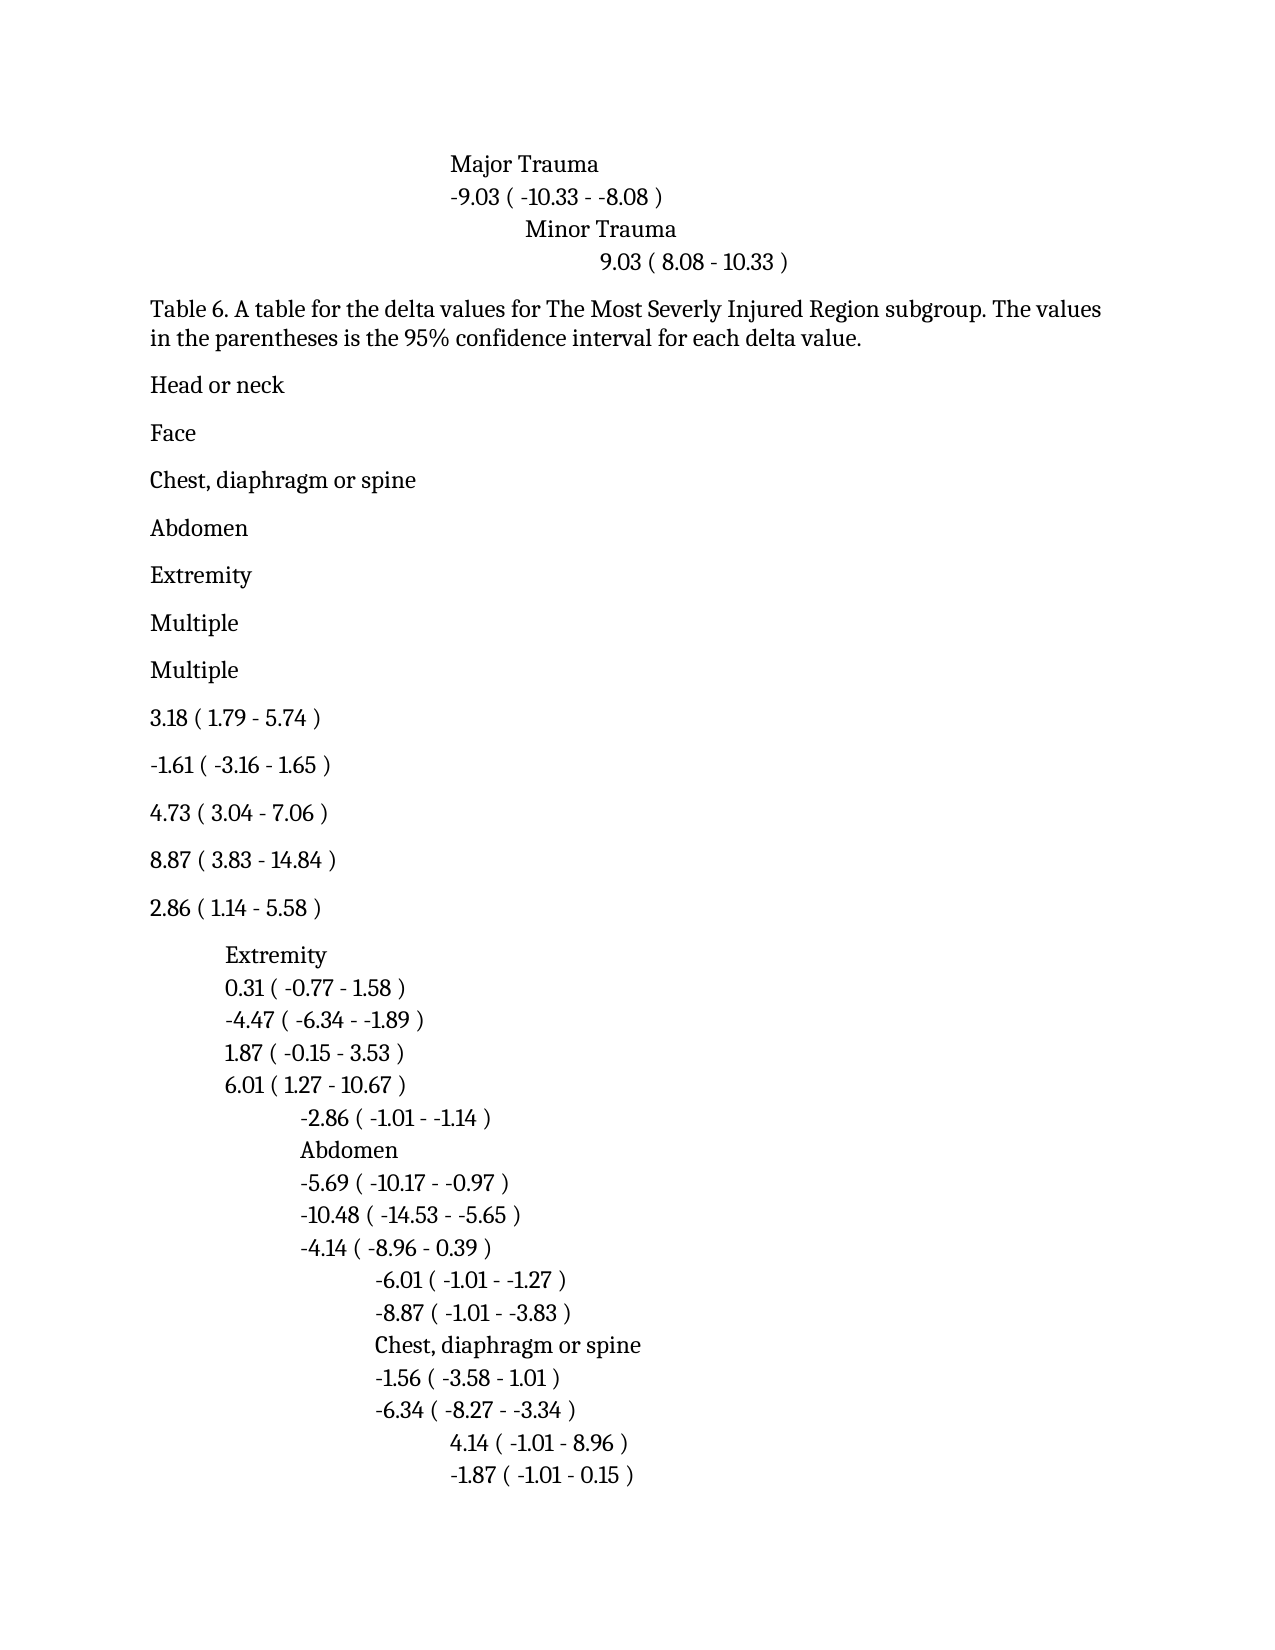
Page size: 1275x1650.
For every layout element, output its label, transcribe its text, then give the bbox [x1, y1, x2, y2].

list -8.87 ( -1.01 - -3.83 ) [325, 1299, 1125, 1327]
text 4.73 ( 3.04 - 7.06 ) [150, 799, 1125, 827]
list 4.14 ( -1.01 - 8.96 ) [400, 1429, 1125, 1457]
text Abdomen [150, 514, 1125, 542]
text Face [150, 419, 1125, 447]
list 6.01 ( 1.27 - 10.67 ) [175, 1071, 1125, 1100]
list 0.31 ( -0.77 - 1.58 ) [175, 974, 1125, 1002]
list Major Trauma [400, 150, 1125, 179]
list -6.01 ( -1.01 - -1.27 ) [325, 1266, 1125, 1295]
list -10.48 ( -14.53 - -5.65 ) [250, 1201, 1125, 1230]
list Extremity [175, 941, 1125, 970]
text -1.61 ( -3.16 - 1.65 ) [150, 751, 1125, 780]
list Chest, diaphragm or spine [325, 1331, 1125, 1360]
list 1.87 ( -0.15 - 3.53 ) [175, 1039, 1125, 1067]
list 9.03 ( 8.08 - 10.33 ) [550, 247, 1125, 276]
list -5.69 ( -10.17 - -0.97 ) [250, 1169, 1125, 1197]
list -6.34 ( -8.27 - -3.34 ) [325, 1396, 1125, 1425]
list -1.87 ( -1.01 - 0.15 ) [400, 1461, 1125, 1490]
text 2.86 ( 1.14 - 5.58 ) [150, 894, 1125, 922]
list -4.47 ( -6.34 - -1.89 ) [175, 1006, 1125, 1035]
list Minor Trauma [475, 215, 1125, 244]
text Head or neck [150, 371, 1125, 400]
list -9.03 ( -10.33 - -8.08 ) [400, 182, 1125, 211]
text 3.18 ( 1.79 - 5.74 ) [150, 704, 1125, 732]
text Multiple [150, 609, 1125, 637]
list -2.86 ( -1.01 - -1.14 ) [250, 1104, 1125, 1132]
list -4.14 ( -8.96 - 0.39 ) [250, 1234, 1125, 1262]
text 8.87 ( 3.83 - 14.84 ) [150, 846, 1125, 875]
text Chest, diaphragm or spine [150, 466, 1125, 495]
text Multiple [150, 656, 1125, 685]
list -1.56 ( -3.58 - 1.01 ) [325, 1364, 1125, 1392]
list Abdomen [250, 1136, 1125, 1165]
text Extremity [150, 561, 1125, 590]
